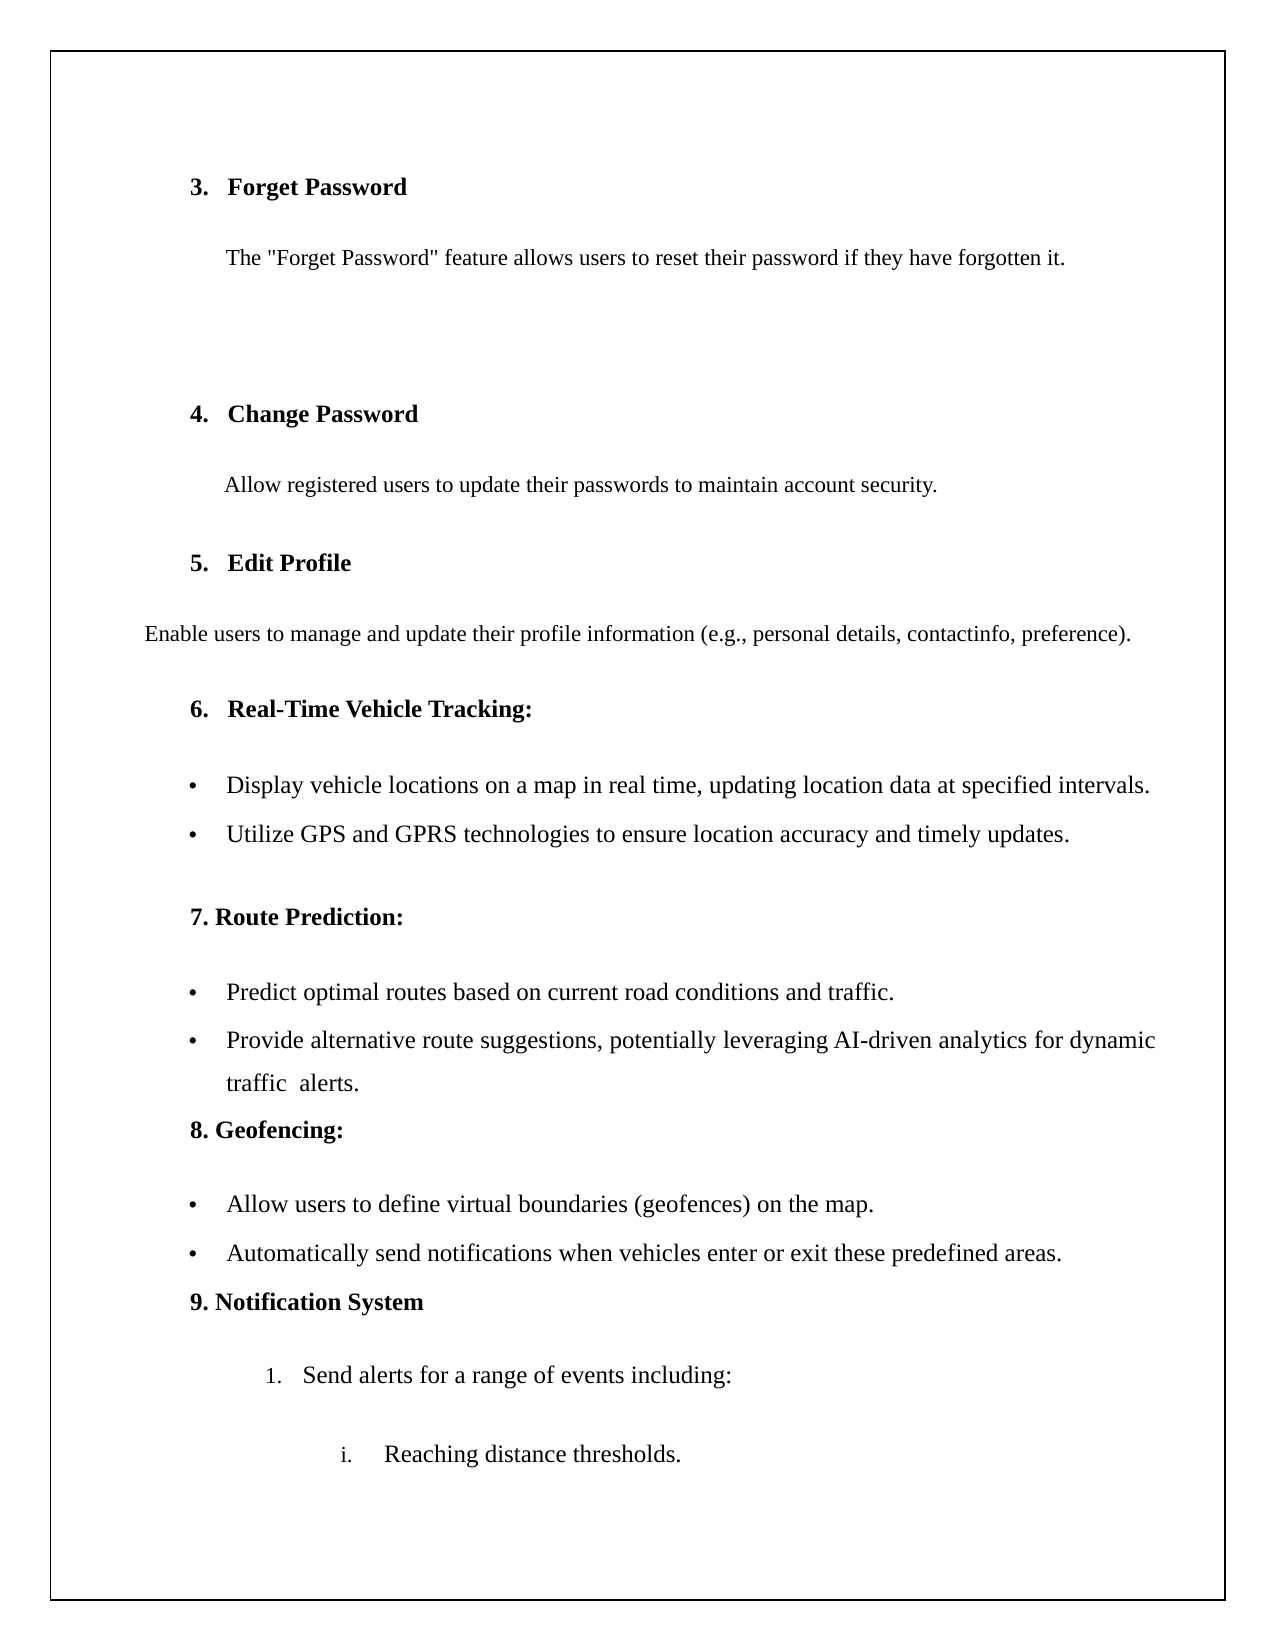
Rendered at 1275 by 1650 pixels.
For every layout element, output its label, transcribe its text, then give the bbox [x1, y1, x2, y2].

text 9. Notification System [190, 1287, 1162, 1315]
list Reaching distance thresholds. [340, 1439, 857, 1467]
list Provide alternative route suggestions, potentially leveraging AI-driven analytics for dynamic traffic alerts. [188, 1026, 1157, 1096]
list Display vehicle locations on a map in real time, updating location data at specified intervals. [188, 771, 1157, 799]
list Predict optimal routes based on current road conditions and traffic. [188, 977, 1157, 1005]
text Enable users to manage and update their profile information (e.g., personal details, contactinfo, preference). [112, 620, 1133, 647]
list Change Password [190, 399, 1162, 428]
text 7. Route Prediction: [190, 902, 1162, 931]
list Allow users to define virtual boundaries (geofences) on the map. [188, 1189, 1157, 1218]
list Utilize GPS and GPRS technologies to ensure location accuracy and timely updates. [188, 819, 1157, 848]
list Forget Password [190, 172, 1162, 201]
list Real-Time Vehicle Tracking: [190, 694, 1162, 722]
list Send alerts for a range of events including: [265, 1361, 1157, 1389]
text Allow registered users to update their passwords to maintain account security. [112, 471, 1162, 498]
text The "Forget Password" feature allows users to reset their password if they have forgotten it. [226, 244, 1162, 271]
text 8. Geofencing: [190, 1115, 1162, 1143]
list Edit Profile [190, 548, 1162, 577]
list Automatically send notifications when vehicles enter or exit these predefined areas. [188, 1238, 1157, 1266]
